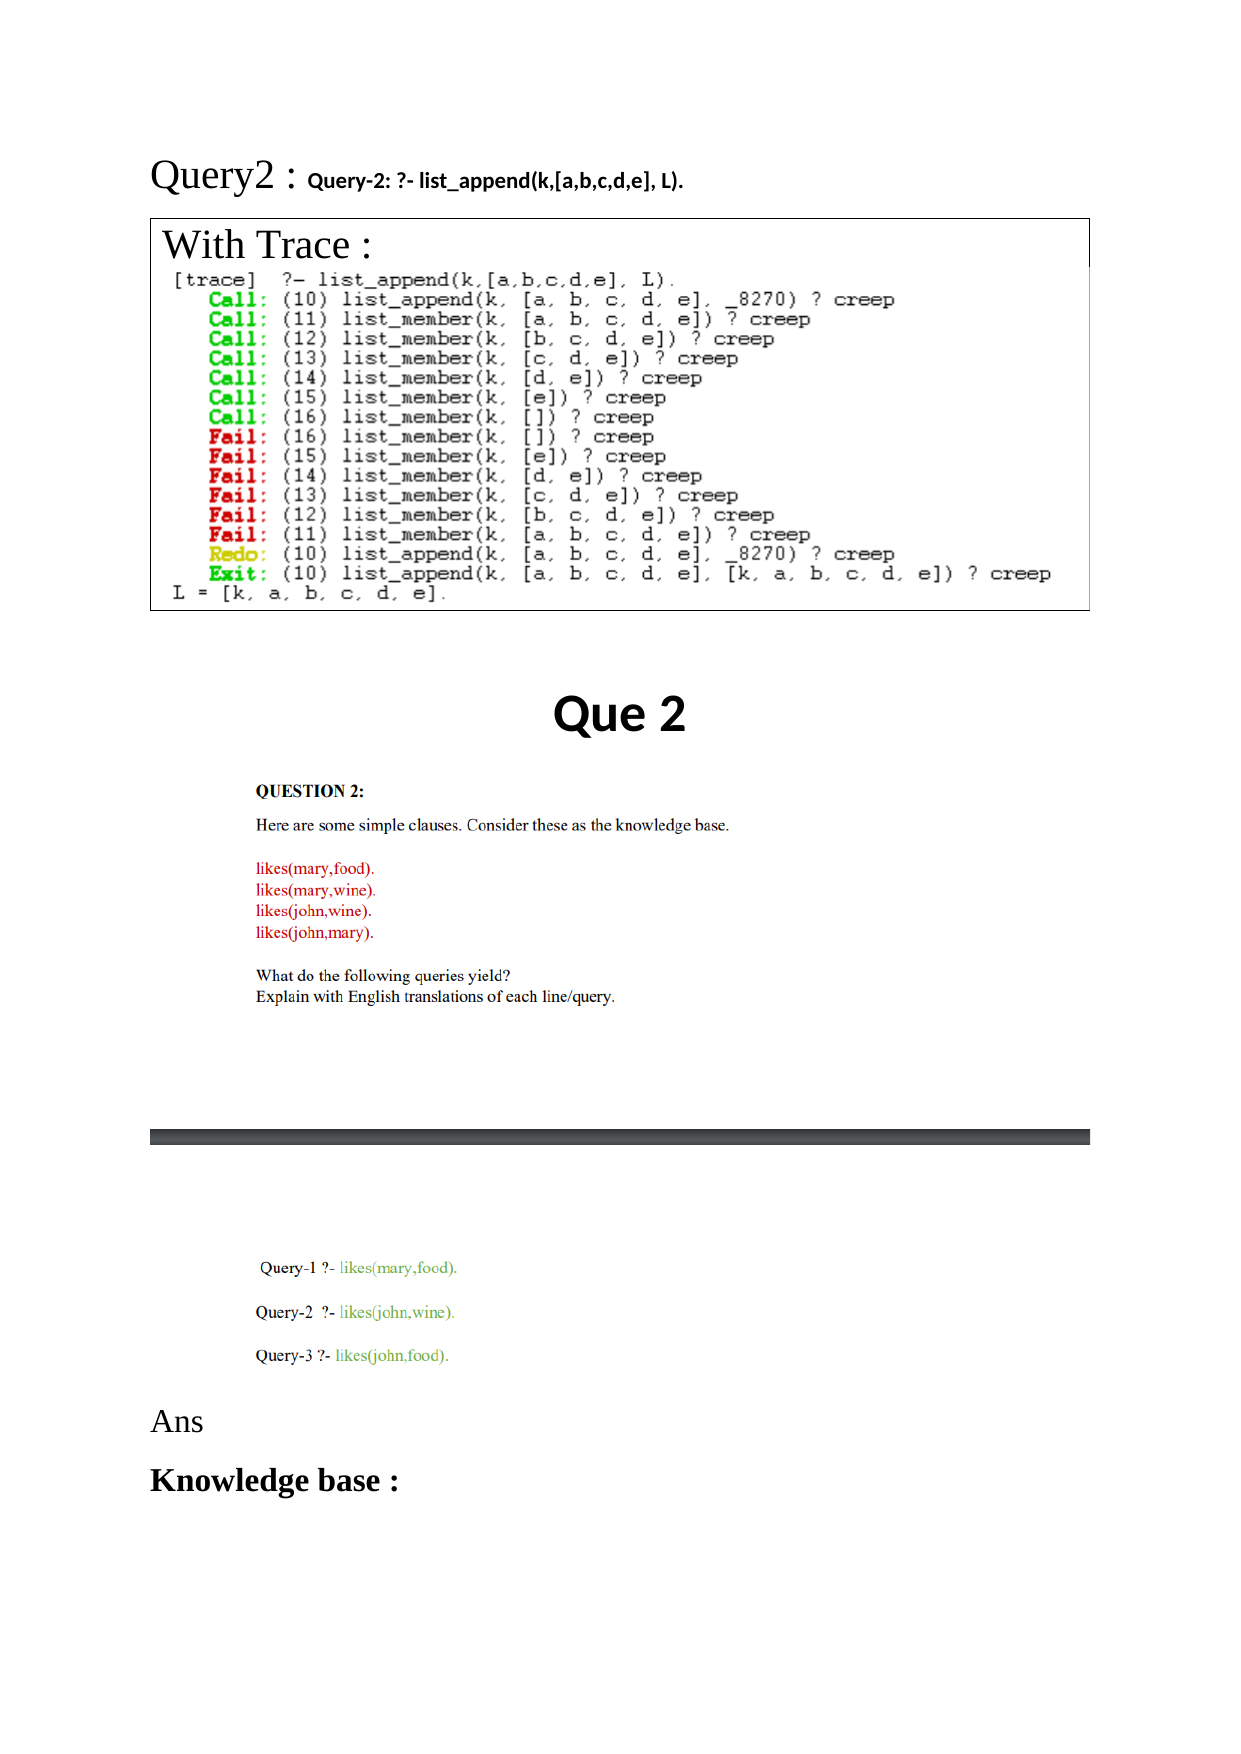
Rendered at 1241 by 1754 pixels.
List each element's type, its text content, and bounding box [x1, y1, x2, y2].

text Ans [150, 1402, 1090, 1440]
text Que 2 [150, 679, 1090, 745]
text Query2 : Query-2: ?- list_append(k,[a,b,c,d,e], L). [150, 150, 1090, 198]
text Knowledge base : [150, 1460, 1090, 1498]
picture [150, 767, 1091, 1383]
table_header With Trace : [151, 219, 1089, 610]
picture [161, 267, 1090, 610]
